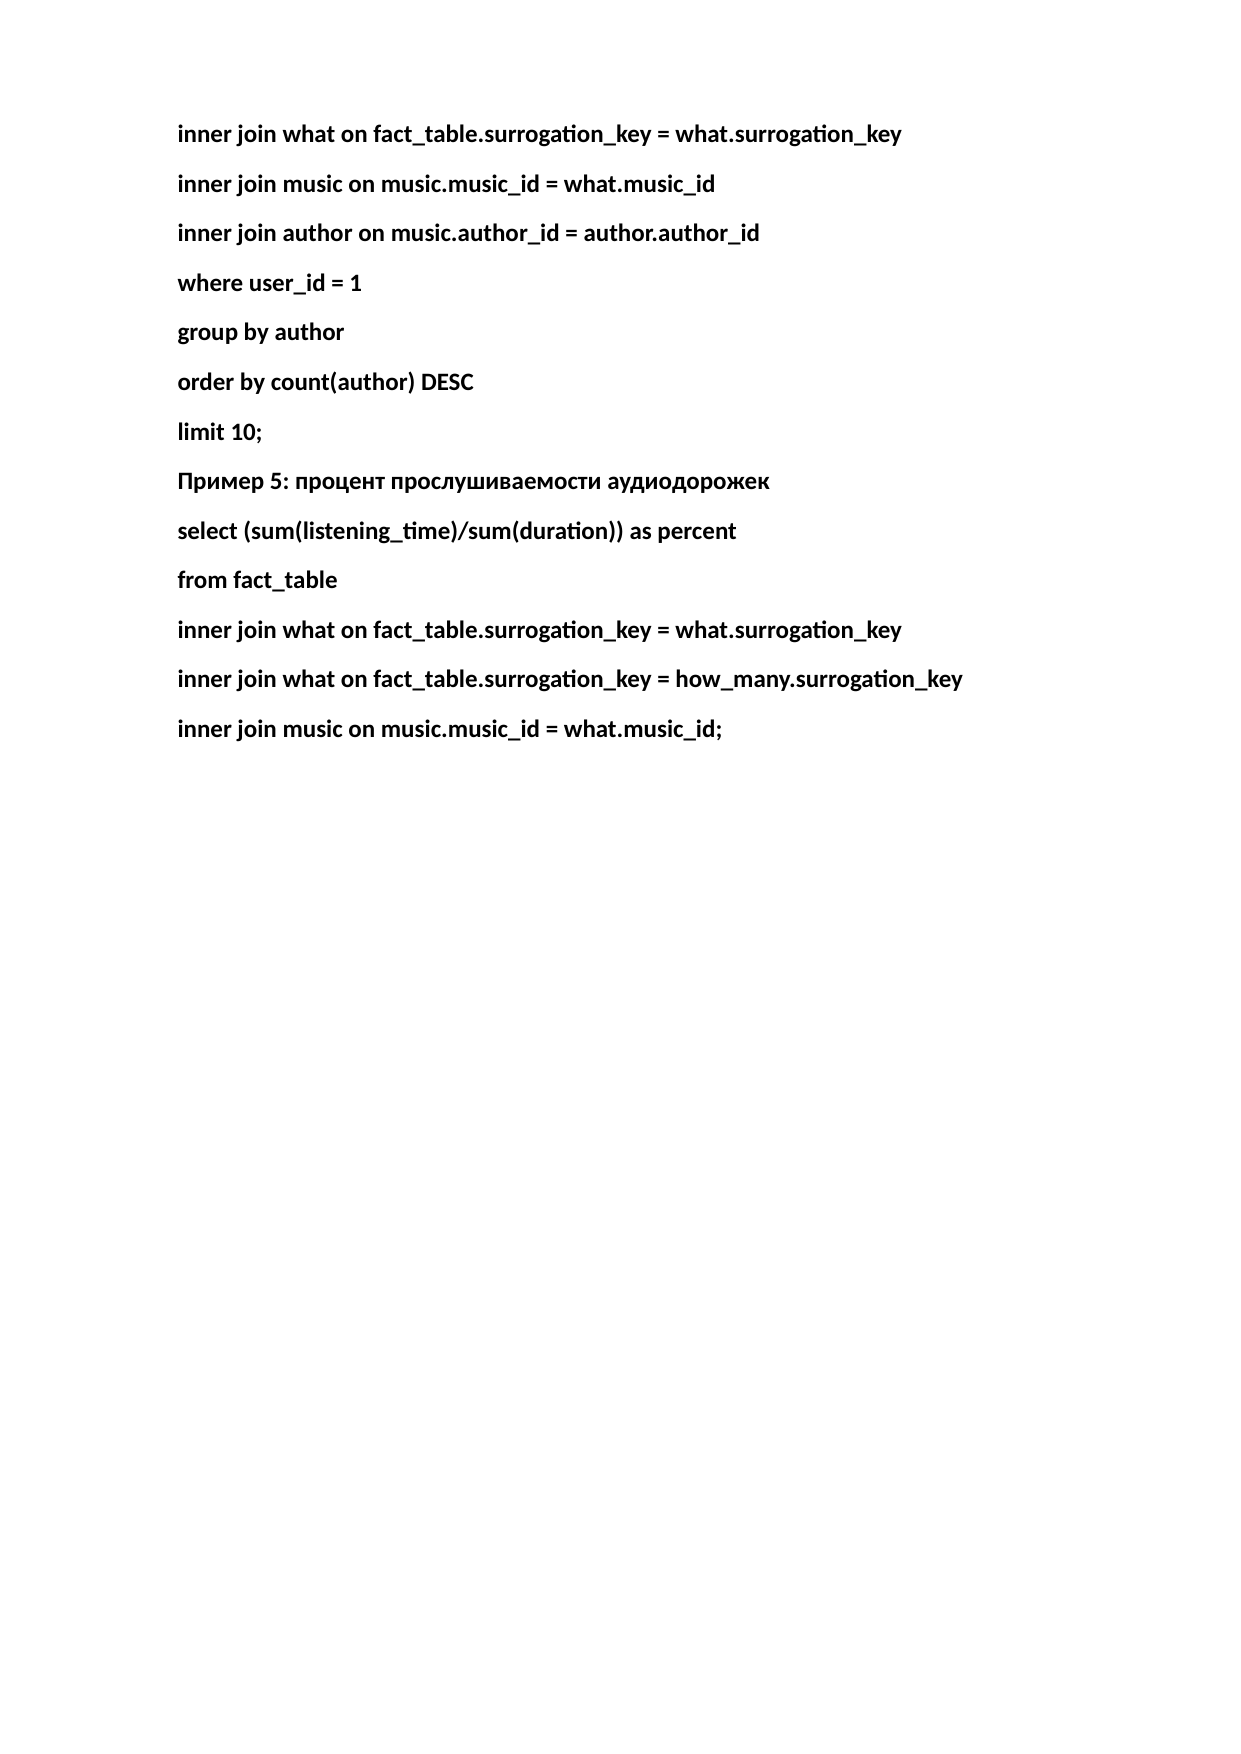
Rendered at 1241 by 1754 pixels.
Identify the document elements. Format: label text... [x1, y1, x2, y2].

text inner join what on fact_table.surrogation_key = what.surrogation_key [177, 118, 1152, 149]
text group by author [177, 316, 1152, 347]
text inner join what on fact_table.surrogation_key = what.surrogation_key [177, 614, 1152, 644]
text inner join music on music.music_id = what.music_id; [177, 713, 1152, 744]
text order by count(author) DESC [177, 366, 1152, 397]
text limit 10; [177, 416, 1152, 446]
text from fact_table [177, 564, 1152, 595]
text Пример 5: процент прослушиваемости аудиодорожек [177, 465, 1152, 496]
text where user_id = 1 [177, 267, 1152, 297]
text inner join author on music.author_id = author.author_id [177, 217, 1152, 248]
text select (sum(listening_time)/sum(duration)) as percent [177, 515, 1152, 545]
text inner join music on music.music_id = what.music_id [177, 168, 1152, 198]
text inner join what on fact_table.surrogation_key = how_many.surrogation_key [177, 663, 1152, 694]
